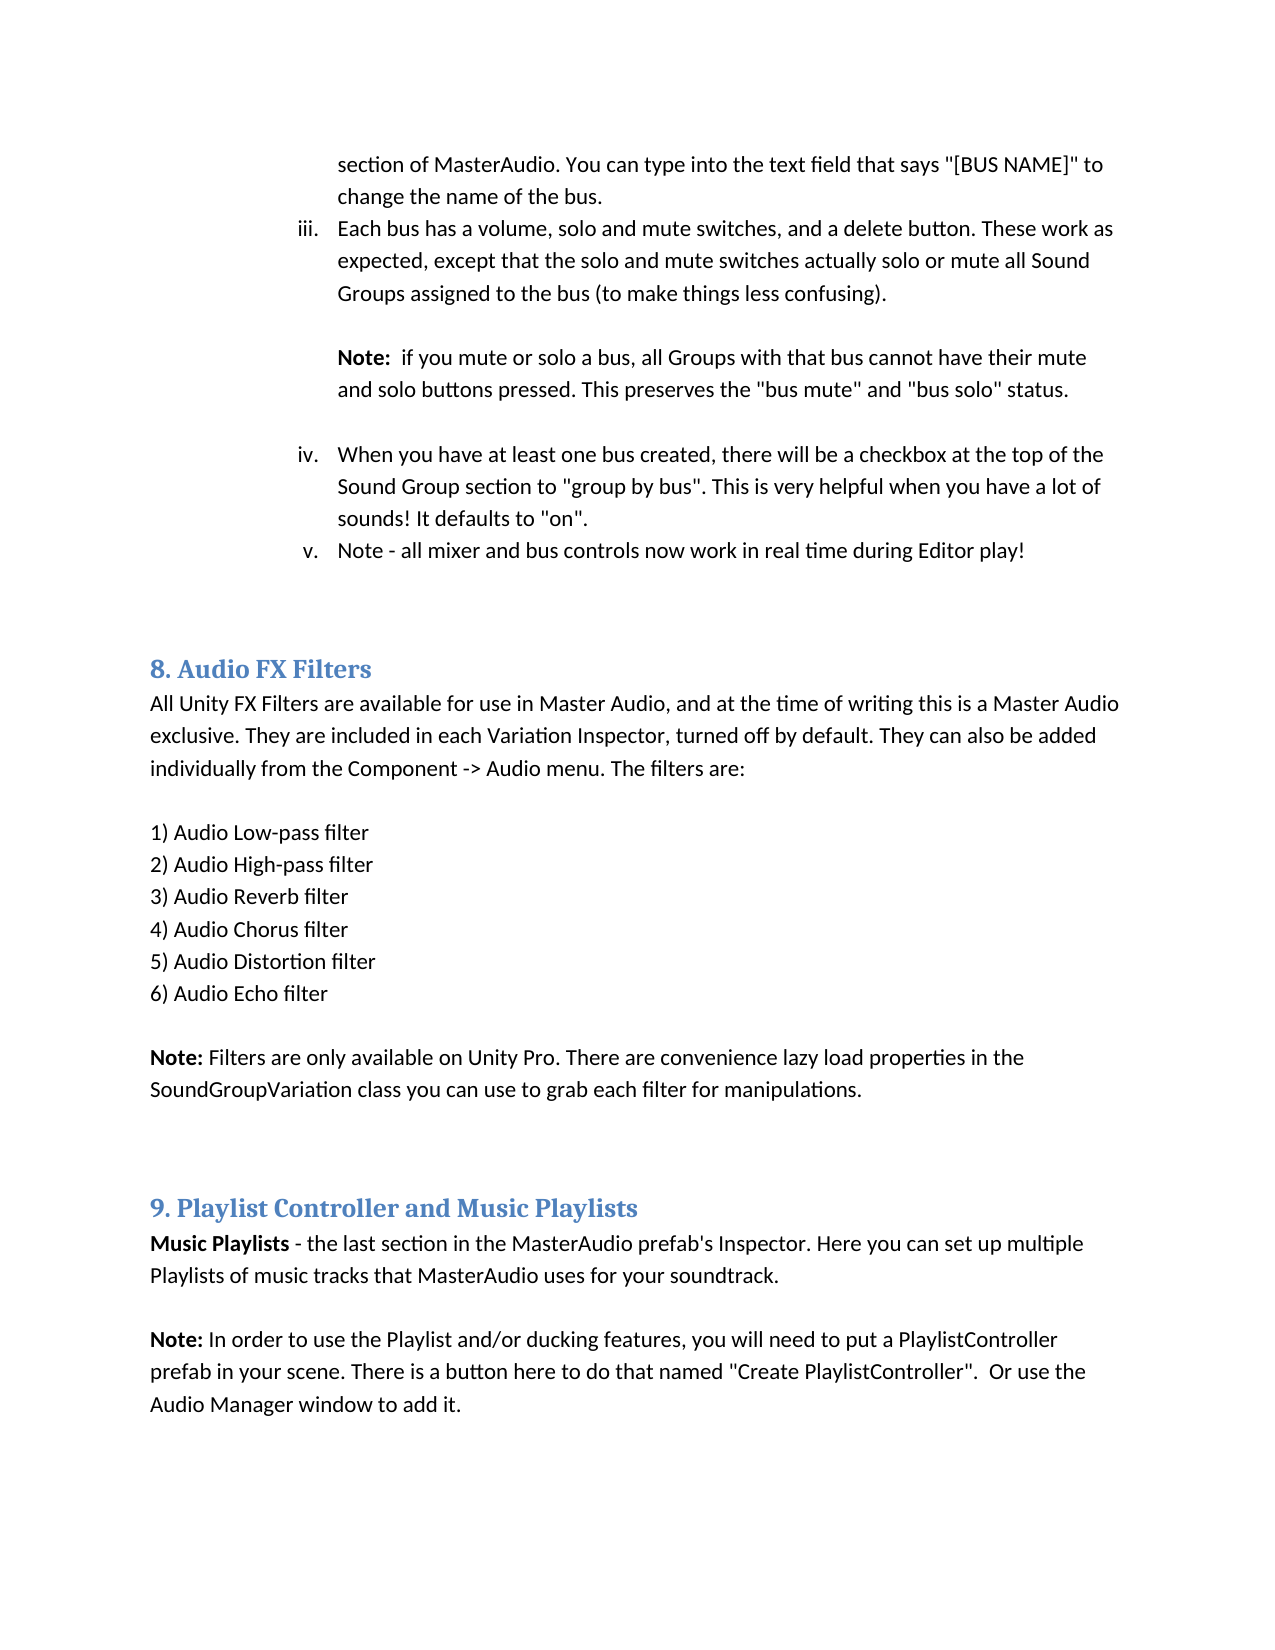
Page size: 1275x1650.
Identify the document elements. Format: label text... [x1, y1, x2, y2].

subtitle 9. Playlist Controller and Music Playlists [150, 1193, 1125, 1224]
list Note: In order to use the Playlist and/or ducking features, you will need to put a PlaylistController prefab in your scene. There is a button here to do that named "Create PlaylistController". Or use the Audio Manager window to add it. [150, 1325, 1125, 1418]
list Each bus has a volume, solo and mute switches, and a delete button. These work as expected, except that the solo and mute switches actually solo or mute all Sound Groups assigned to the bus (to make things less confusing). [319, 214, 1125, 307]
list 1) Audio Low-pass filter [150, 818, 1125, 846]
list 5) Audio Distortion filter [150, 947, 1125, 975]
list 2) Audio High-pass filter [150, 850, 1125, 878]
list 4) Audio Chorus filter [150, 915, 1125, 943]
list When you have at least one bus created, there will be a checkbox at the top of the Sound Group section to "group by bus". This is very helpful when you have a lot of sounds! It defaults to "on". [319, 440, 1125, 532]
list All Unity FX Filters are available for use in Master Audio, and at the time of writing this is a Master Audio exclusive. They are included in each Variation Inspector, turned off by default. They can also be added individually from the Component -> Audio menu. The filters are: [150, 689, 1125, 782]
list Note: if you mute or solo a bus, all Groups with that bus cannot have their mute and solo buttons pressed. This preserves the "bus mute" and "bus solo" status. [337, 343, 1125, 403]
list Music Playlists - the last section in the MasterAudio prefab's Inspector. Here you can set up multiple Playlists of music tracks that MasterAudio uses for your soundtrack. [150, 1229, 1125, 1289]
subtitle 8. Audio FX Filters [150, 654, 1125, 685]
list 6) Audio Echo filter [150, 979, 1125, 1007]
list 3) Audio Reverb filter [150, 882, 1125, 911]
list Note: Filters are only available on Unity Pro. There are convenience lazy load properties in the SoundGroupVariation class you can use to grab each filter for manipulations. [150, 1043, 1125, 1104]
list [319, 150, 1125, 210]
list Note - all mixer and bus controls now work in real time during Editor play! [319, 536, 1125, 564]
